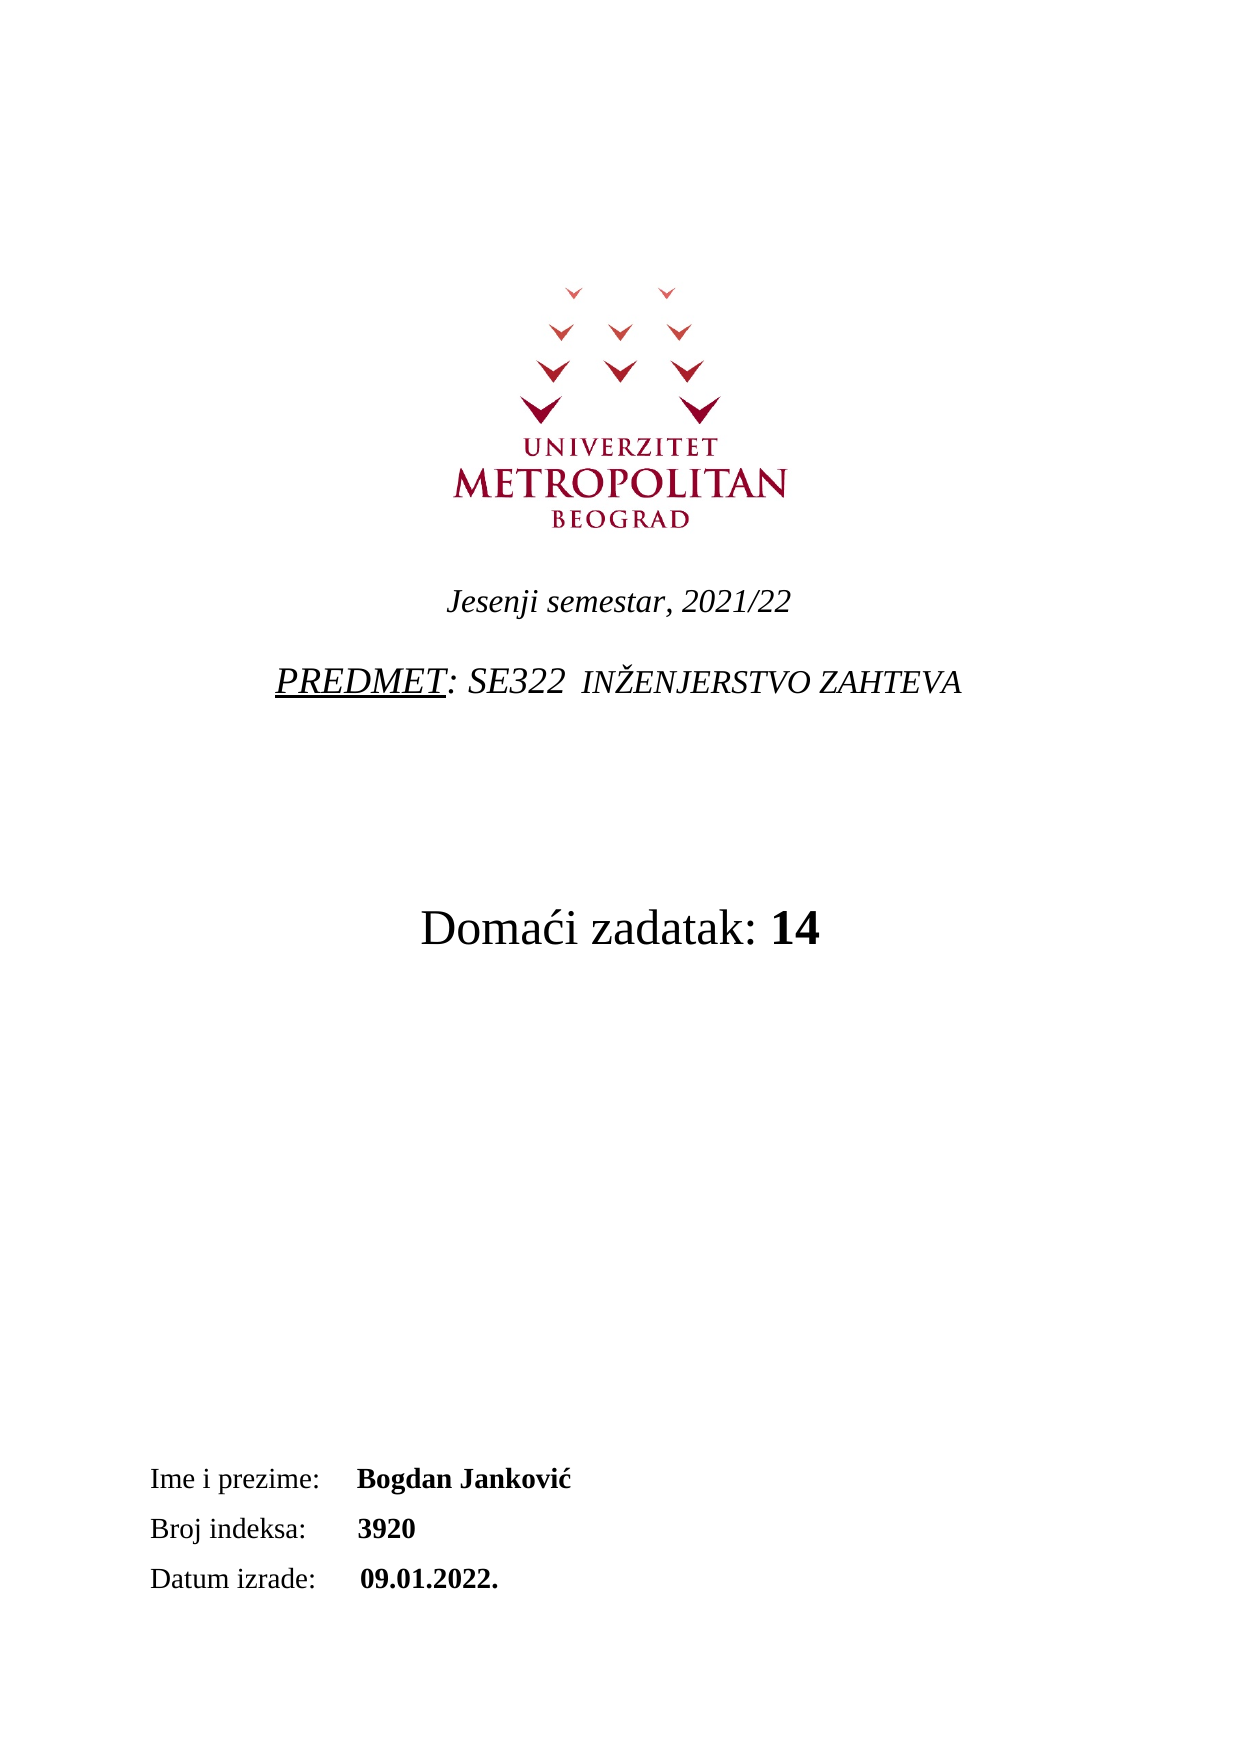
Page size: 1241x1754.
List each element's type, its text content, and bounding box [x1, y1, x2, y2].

text Broj indeksa: 3920 [150, 1511, 1090, 1545]
text Domaći zadatak: 14 [150, 898, 1090, 955]
text PREDMET: SE322 INŽENJERSTVO ZAHTEVA [150, 658, 1090, 701]
picture [420, 238, 820, 564]
text Ime i prezime: Bogdan Janković [150, 1461, 1090, 1494]
text Jesenji semestar, 2021/22 [150, 582, 1090, 620]
text Datum izrade: 09.01.2022. [150, 1561, 1090, 1595]
